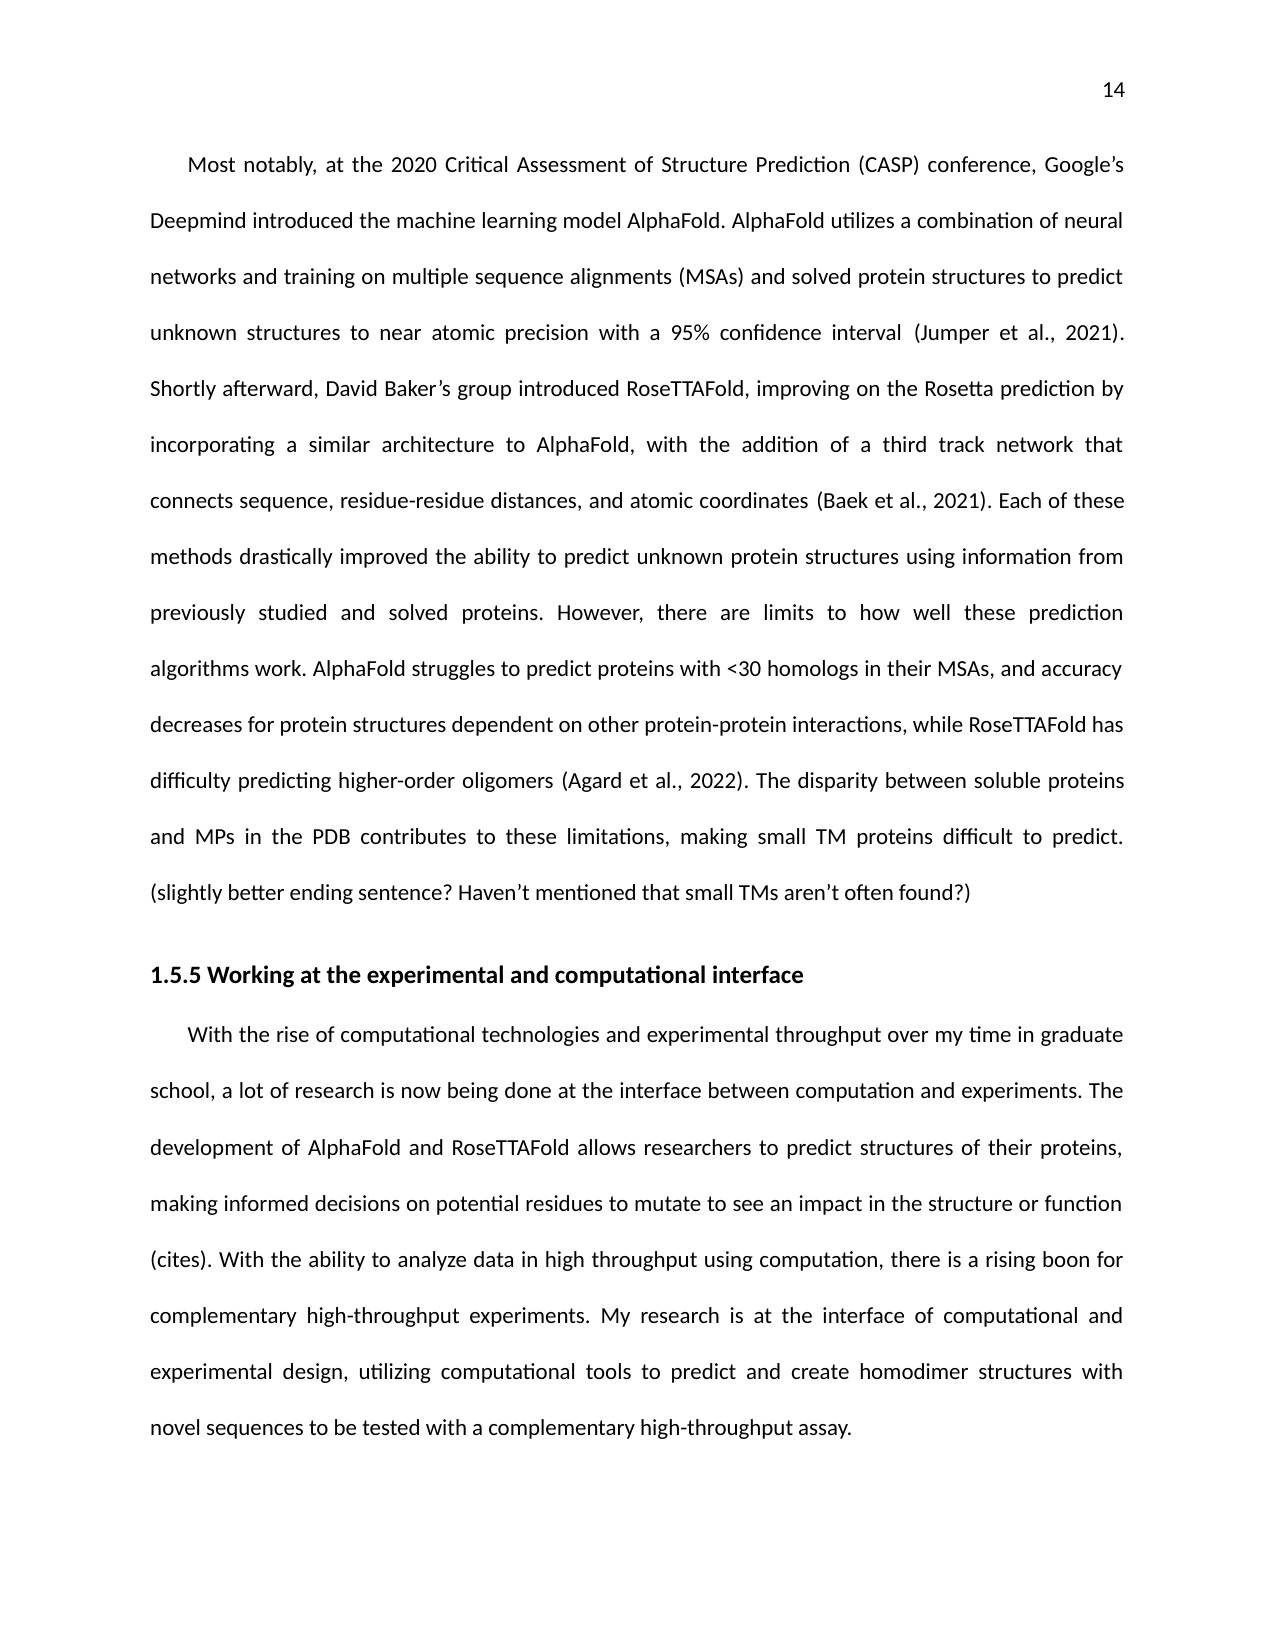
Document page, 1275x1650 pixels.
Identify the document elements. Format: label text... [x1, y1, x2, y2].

text Most notably, at the 2020 Critical Assessment of Structure Prediction (CASP) conference, Google’s Deepmind introduced the machine learning model AlphaFold. AlphaFold utilizes a combination of neural networks and training on multiple sequence alignments (MSAs) and solved protein structures to predict unknown structures to near atomic precision with a 95% confidence interval (Jumper et al., 2021). Shortly afterward, David Baker’s group introduced RoseTTAFold, improving on the Rosetta prediction by incorporating a similar architecture to AlphaFold, with the addition of a third track network that connects sequence, residue-residue distances, and atomic coordinates (Baek et al., 2021). Each of these methods drastically improved the ability to predict unknown protein structures using information from previously studied and solved proteins. However, there are limits to how well these prediction algorithms work. AlphaFold struggles to predict proteins with <30 homologs in their MSAs, and accuracy decreases for protein structures dependent on other protein-protein interactions, while RoseTTAFold has difficulty predicting higher-order oligomers (Agard et al., 2022). The disparity between soluble proteins and MPs in the PDB contributes to these limitations, making small TM proteins difficult to predict. (slightly better ending sentence? Haven’t mentioned that small TMs aren’t often found?) [150, 150, 1125, 907]
text 1.5.5 Working at the experimental and computational interface [150, 959, 1125, 990]
